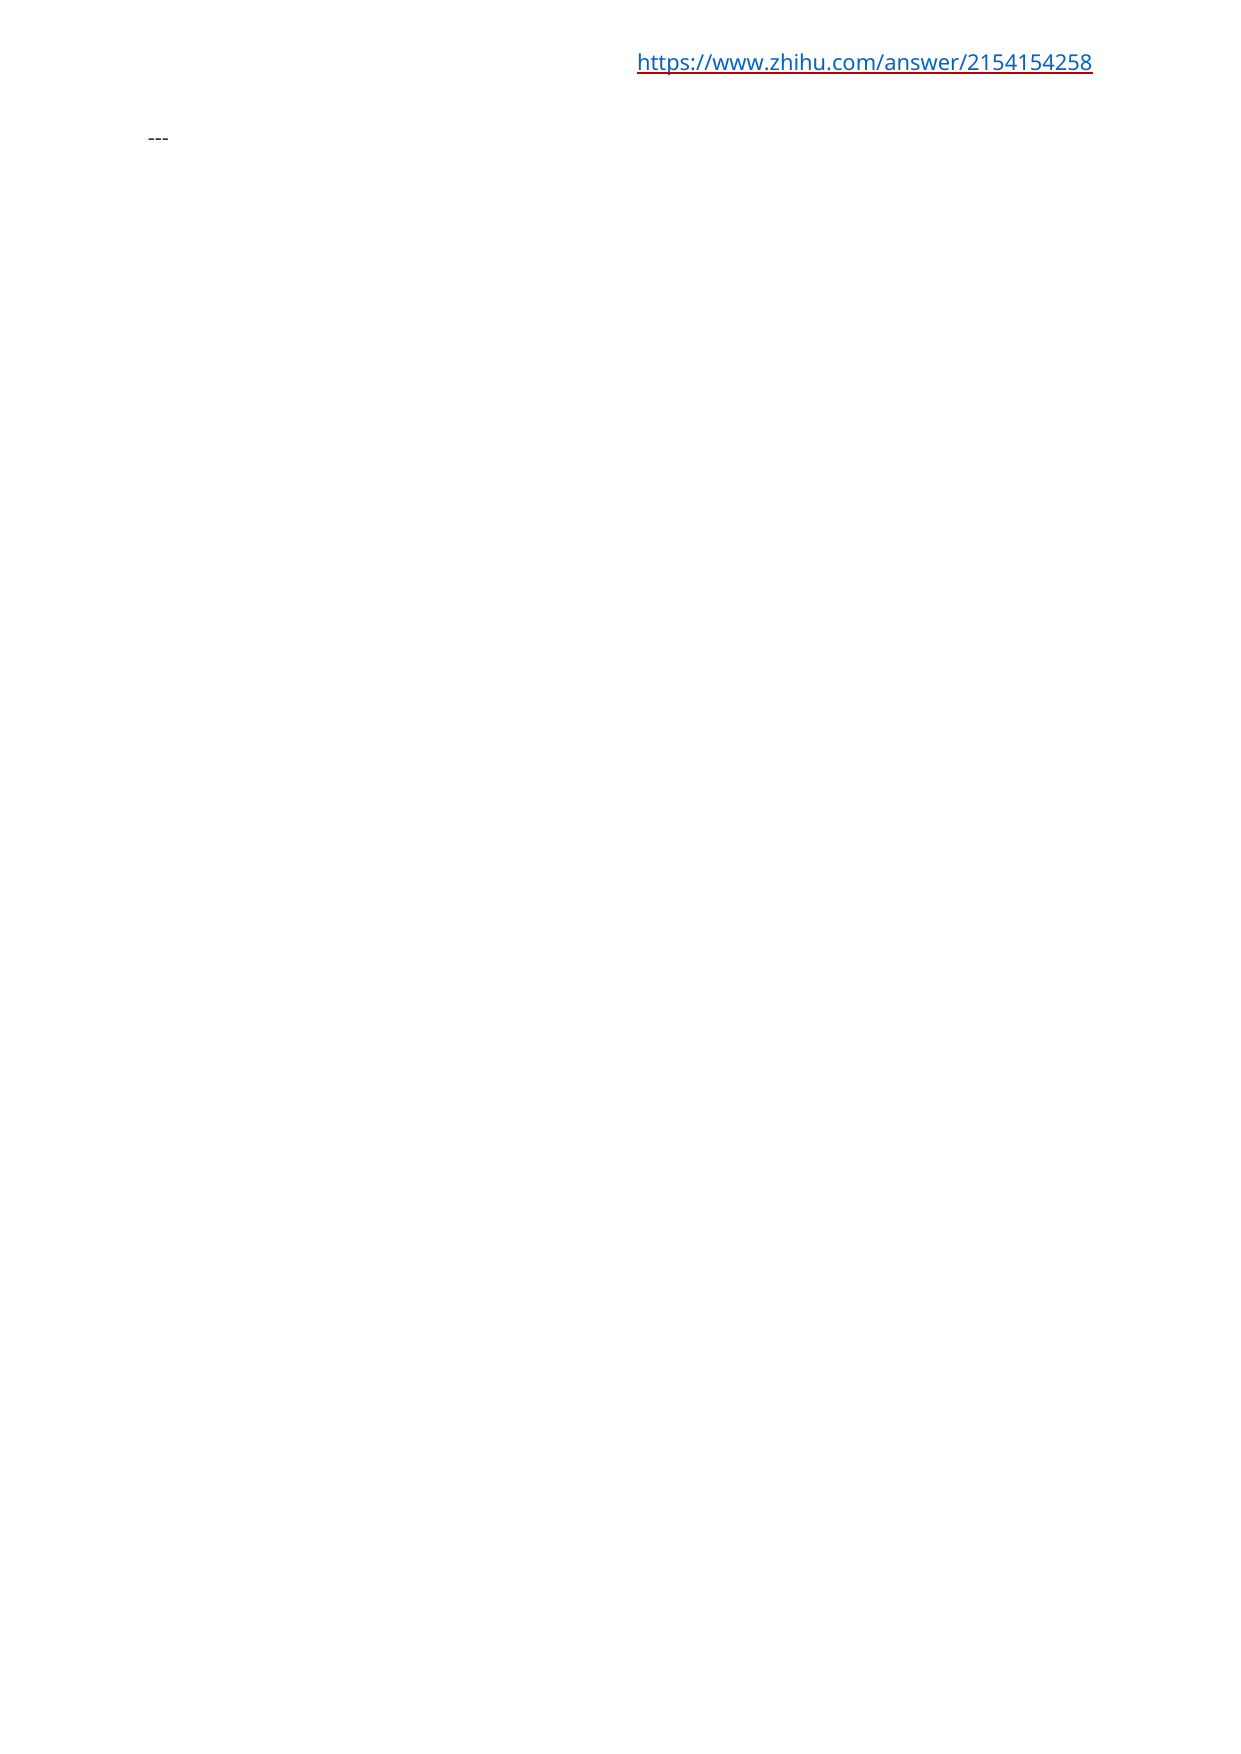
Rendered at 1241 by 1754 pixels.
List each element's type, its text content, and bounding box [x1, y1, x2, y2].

text https://www.zhihu.com/answer/2154154258 [148, 45, 1092, 79]
text --- [148, 119, 1092, 153]
